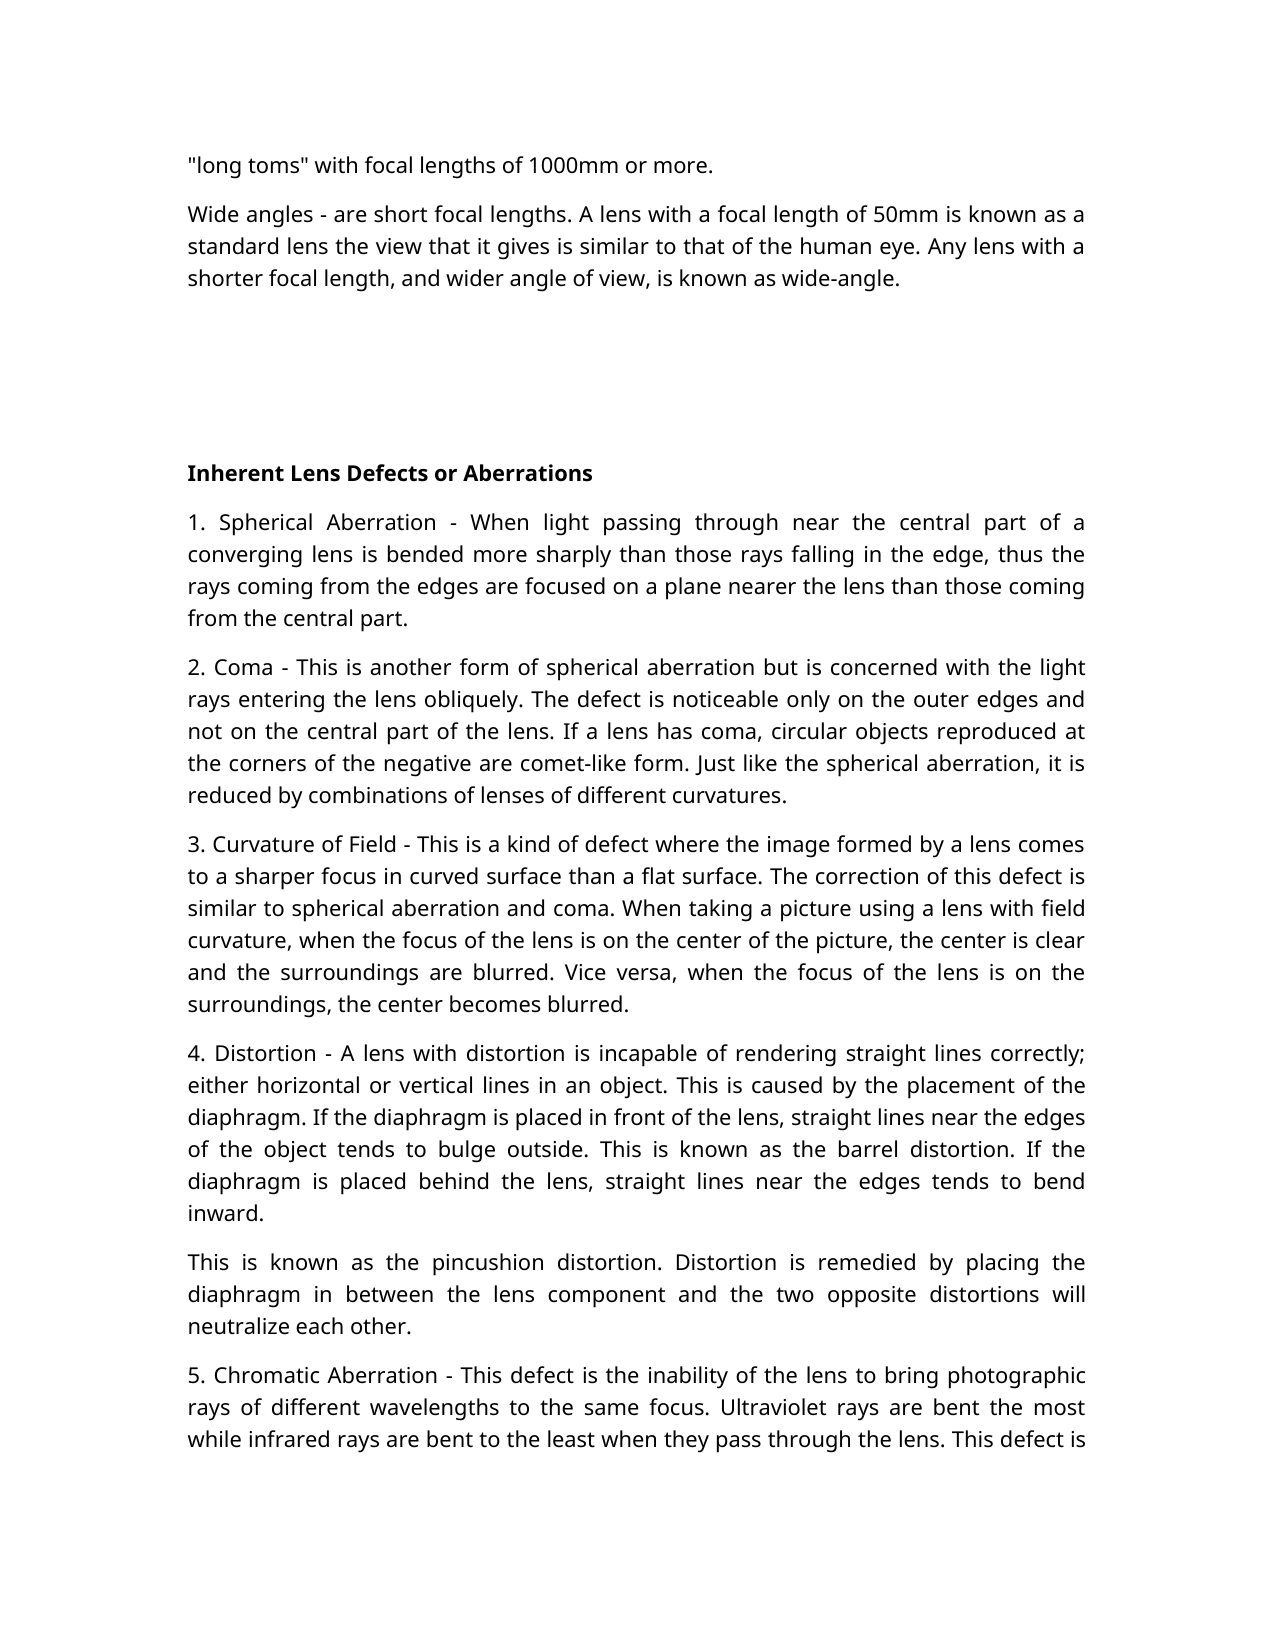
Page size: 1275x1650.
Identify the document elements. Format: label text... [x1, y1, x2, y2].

text Inherent Lens Defects or Aberrations [187, 458, 1087, 488]
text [187, 1360, 1087, 1454]
text 2. Coma - This is another form of spherical aberration but is concerned with the light rays entering the lens obliquely. The defect is noticeable only on the outer edges and not on the central part of the lens. If a lens has coma, circular objects reproduced at the corners of the negative are comet-like form. Just like the spherical aberration, it is reduced by combinations of lenses of different curvatures. [187, 652, 1087, 810]
text 1. Spherical Aberration - When light passing through near the central part of a converging lens is bended more sharply than those rays falling in the edge, thus the rays coming from the edges are focused on a plane nearer the lens than those coming from the central part. [187, 507, 1087, 633]
text This is known as the pincushion distortion. Distortion is remedied by placing the diaphragm in between the lens component and the two opposite distortions will neutralize each other. [187, 1247, 1087, 1341]
text Wide angles - are short focal lengths. A lens with a focal length of 50mm is known as a standard lens the view that it gives is similar to that of the human eye. Any lens with a shorter focal length, and wider angle of view, is known as wide-angle. [187, 199, 1087, 293]
text 3. Curvature of Field - This is a kind of defect where the image formed by a lens comes to a sharper focus in curved surface than a flat surface. The correction of this defect is similar to spherical aberration and coma. When taking a picture using a lens with field curvature, when the focus of the lens is on the center of the picture, the center is clear and the surroundings are blurred. Vice versa, when the focus of the lens is on the surroundings, the center becomes blurred. [187, 829, 1087, 1019]
text 4. Distortion - A lens with distortion is incapable of rendering straight lines correctly; either horizontal or vertical lines in an object. This is caused by the placement of the diaphragm. If the diaphragm is placed in front of the lens, straight lines near the edges of the object tends to bulge outside. This is known as the barrel distortion. If the diaphragm is placed behind the lens, straight lines near the edges tends to bend inward. [187, 1038, 1087, 1228]
text "long toms" with focal lengths of 1000mm or more. [187, 150, 1087, 180]
